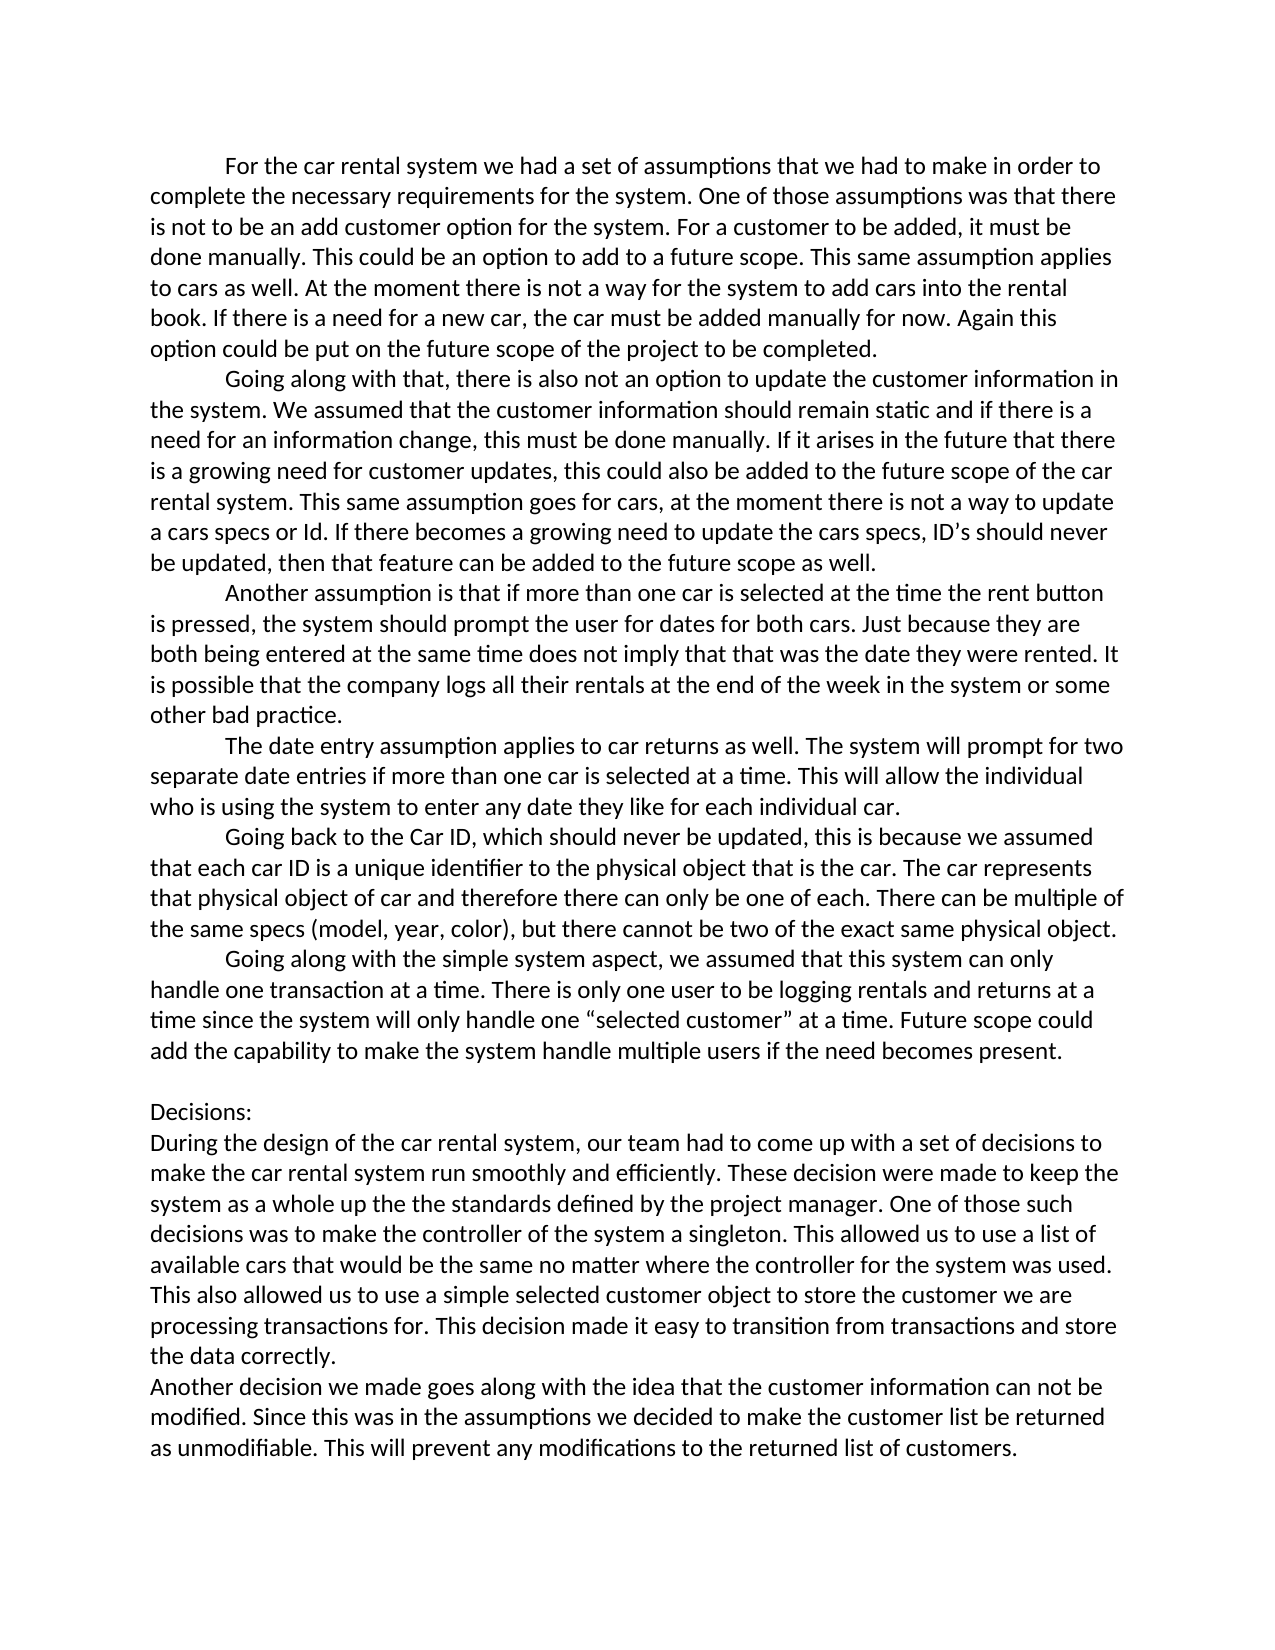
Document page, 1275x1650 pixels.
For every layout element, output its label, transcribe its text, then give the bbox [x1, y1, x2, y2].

text Another assumption is that if more than one car is selected at the time the rent button is pressed, the system should prompt the user for dates for both cars. Just because they are both being entered at the same time does not imply that that was the date they were rented. It is possible that the company logs all their rentals at the end of the week in the system or some other bad practice. [150, 577, 1125, 730]
text The date entry assumption applies to car returns as well. The system will prompt for two separate date entries if more than one car is selected at a time. This will allow the individual who is using the system to enter any date they like for each individual car. [150, 730, 1125, 821]
text During the design of the car rental system, our team had to come up with a set of decisions to make the car rental system run smoothly and efficiently. These decision were made to keep the system as a whole up the the standards defined by the project manager. One of those such decisions was to make the controller of the system a singleton. This allowed us to use a list of available cars that would be the same no matter where the controller for the system was used. This also allowed us to use a simple selected customer object to store the customer we are processing transactions for. This decision made it easy to transition from transactions and store the data correctly. [150, 1127, 1125, 1371]
text For the car rental system we had a set of assumptions that we had to make in order to complete the necessary requirements for the system. One of those assumptions was that there is not to be an add customer option for the system. For a customer to be added, it must be done manually. This could be an option to add to a future scope. This same assumption applies to cars as well. At the moment there is not a way for the system to add cars into the rental book. If there is a need for a new car, the car must be added manually for now. Again this option could be put on the future scope of the project to be completed. [150, 150, 1125, 364]
text Decisions: [150, 1096, 1125, 1127]
text Another decision we made goes along with the idea that the customer information can not be modified. Since this was in the assumptions we decided to make the customer list be returned as unmodifiable. This will prevent any modifications to the returned list of customers. [150, 1371, 1125, 1462]
text Going along with that, there is also not an option to update the customer information in the system. We assumed that the customer information should remain static and if there is a need for an information change, this must be done manually. If it arises in the future that there is a growing need for customer updates, this could also be added to the future scope of the car rental system. This same assumption goes for cars, at the moment there is not a way to update a cars specs or Id. If there becomes a growing need to update the cars specs, ID’s should never be updated, then that feature can be added to the future scope as well. [150, 364, 1125, 577]
text Going back to the Car ID, which should never be updated, this is because we assumed that each car ID is a unique identifier to the physical object that is the car. The car represents that physical object of car and therefore there can only be one of each. There can be multiple of the same specs (model, year, color), but there cannot be two of the exact same physical object. [150, 821, 1125, 943]
text Going along with the simple system aspect, we assumed that this system can only handle one transaction at a time. There is only one user to be logging rentals and returns at a time since the system will only handle one “selected customer” at a time. Future scope could add the capability to make the system handle multiple users if the need becomes present. [150, 943, 1125, 1066]
